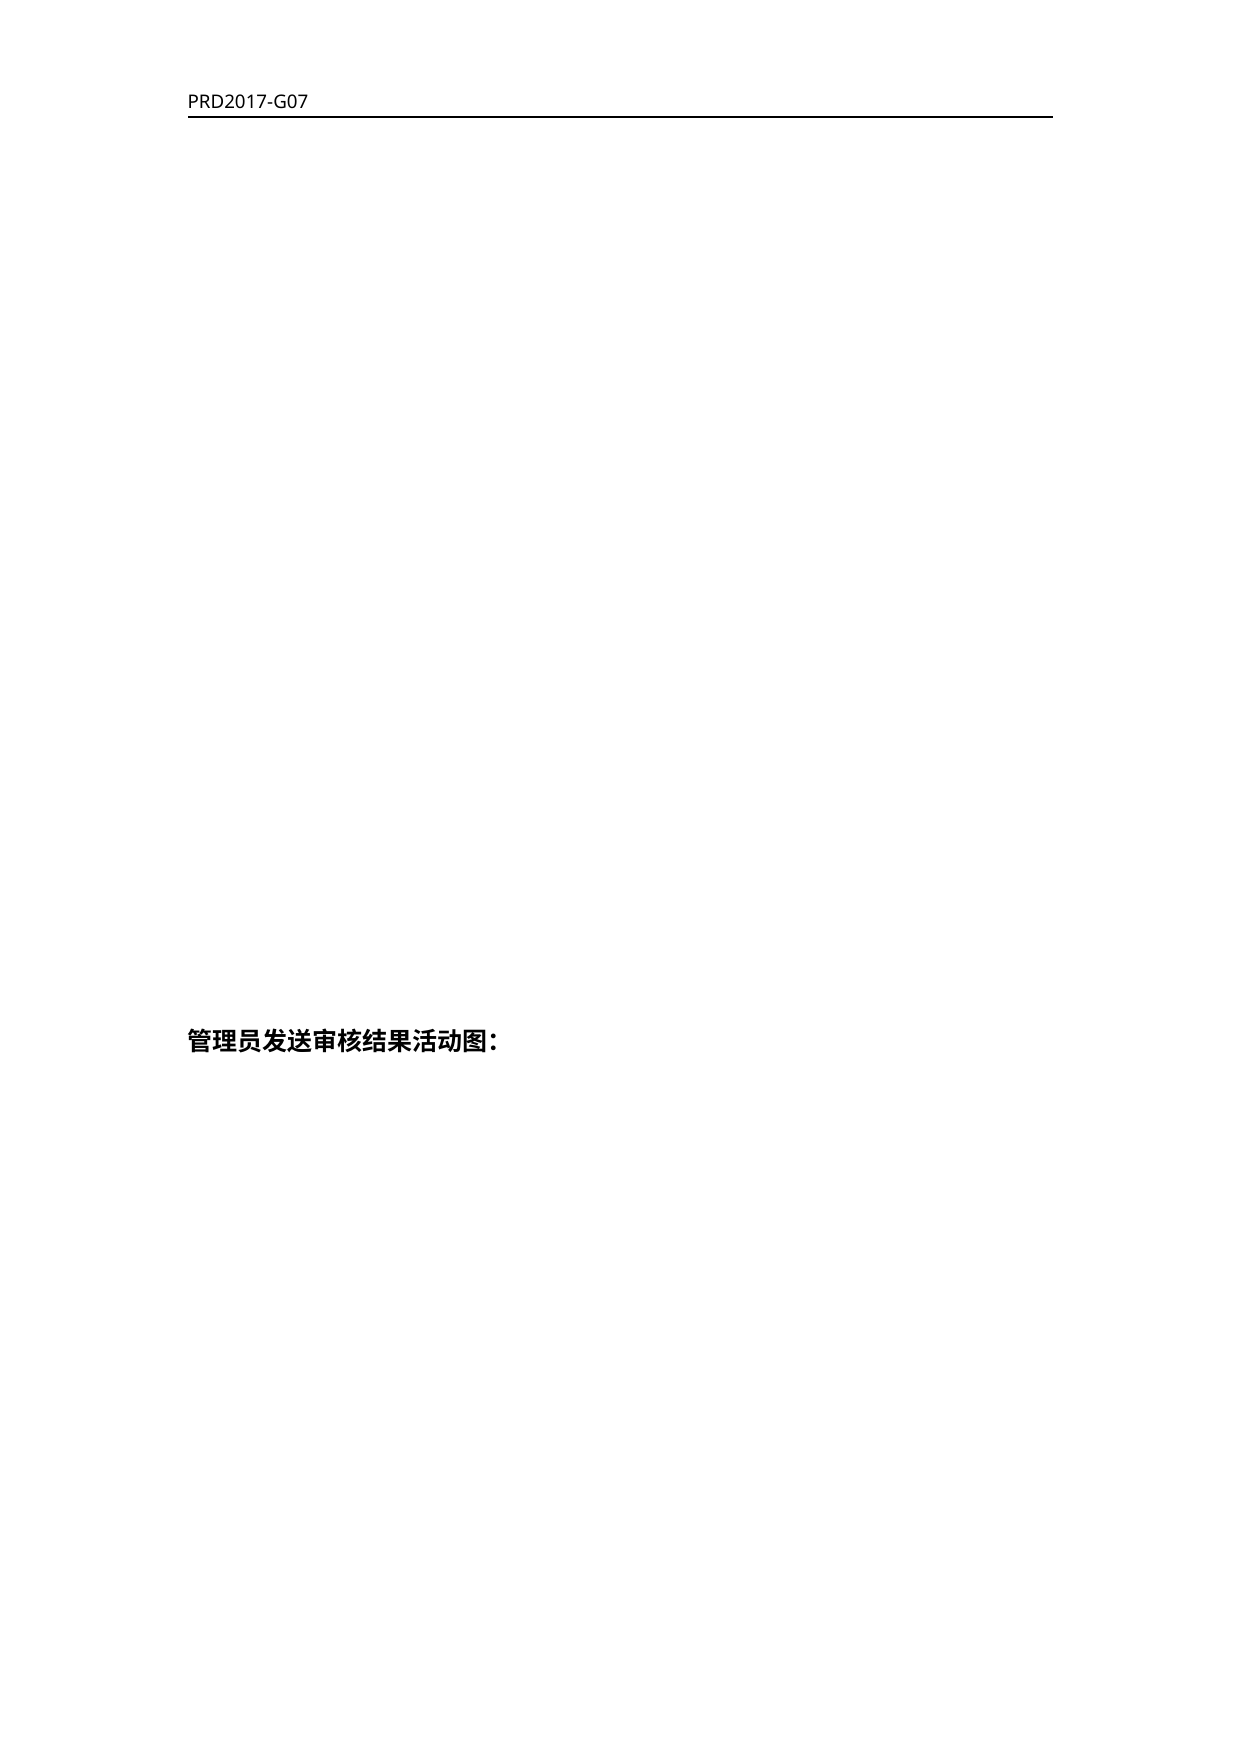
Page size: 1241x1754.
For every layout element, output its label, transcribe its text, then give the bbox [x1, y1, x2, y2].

text 管理员发送审核结果活动图： [187, 1007, 1053, 1072]
